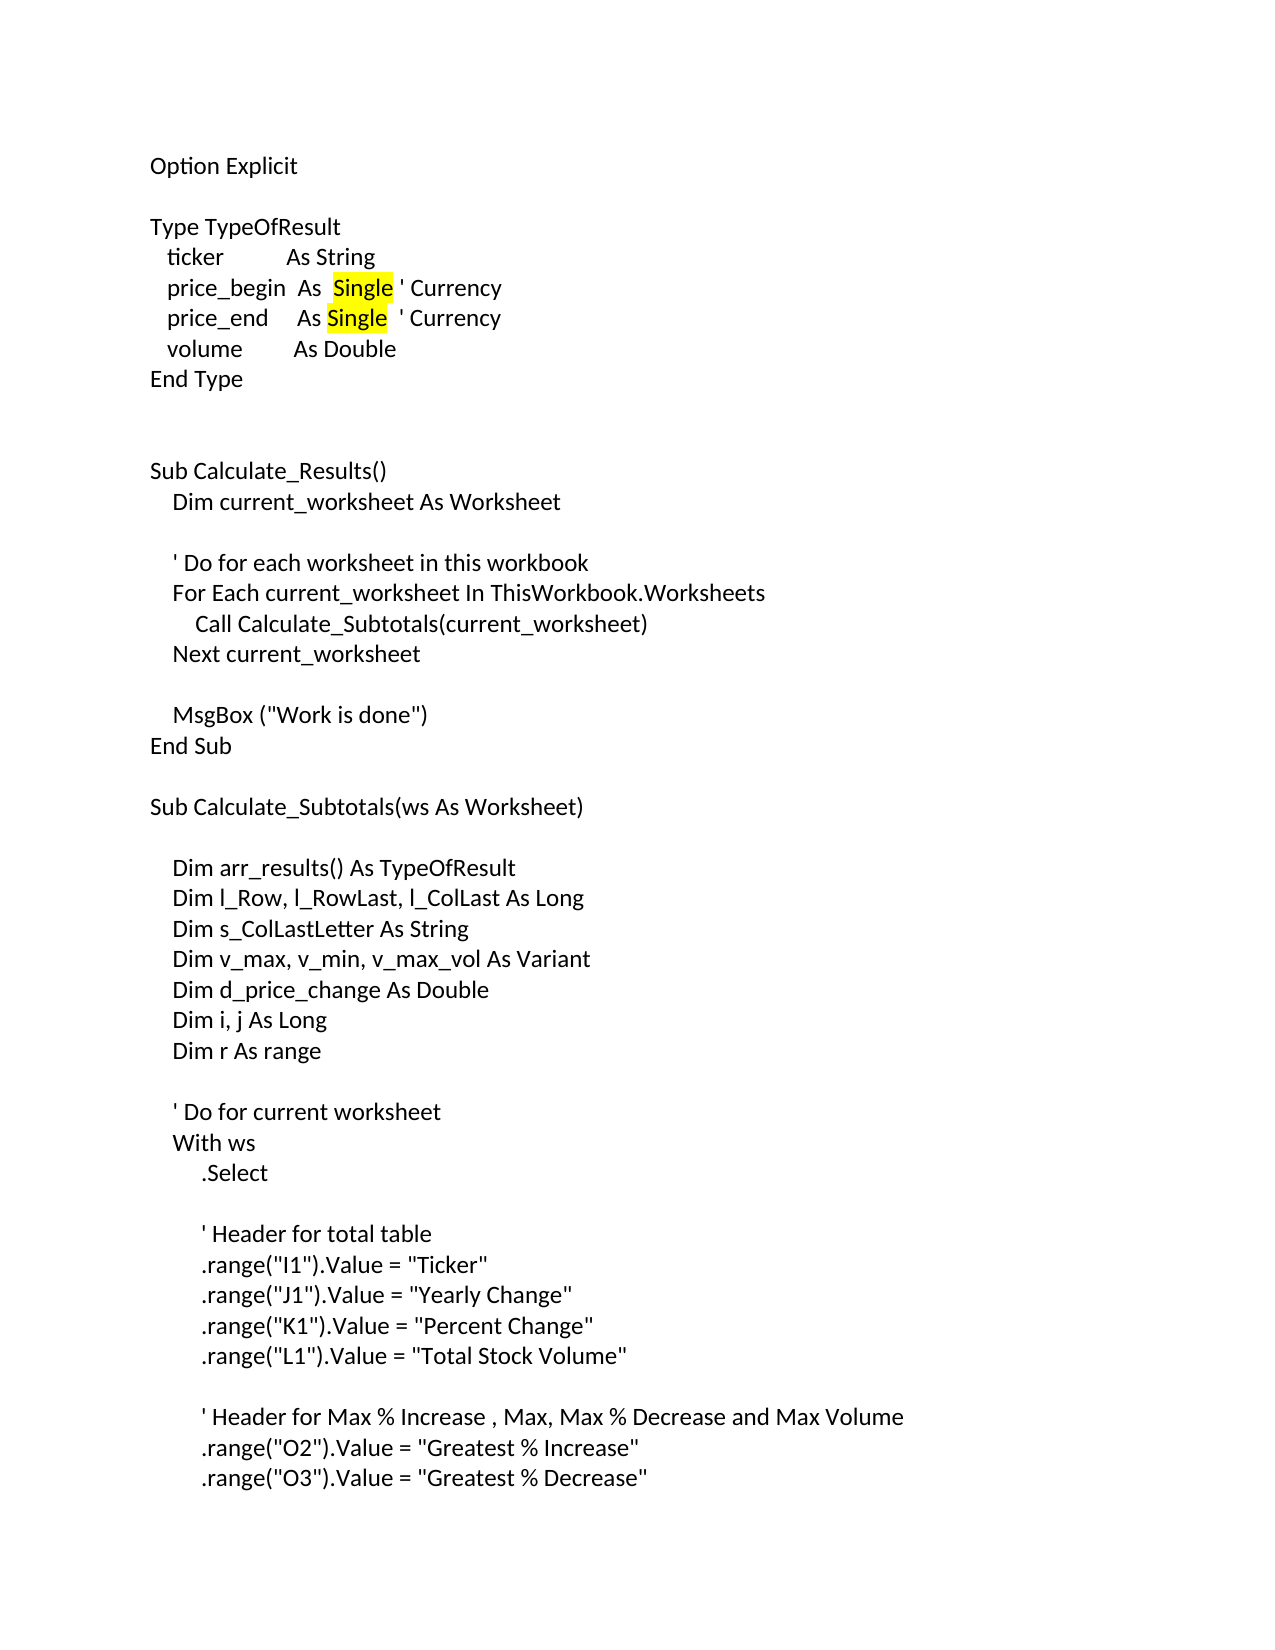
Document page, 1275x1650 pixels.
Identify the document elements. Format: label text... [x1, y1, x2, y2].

text .range("I1").Value = "Ticker" [150, 1249, 1125, 1279]
text End Type [150, 364, 1125, 394]
text Dim r As range [150, 1035, 1125, 1066]
text volume As Double [150, 333, 1125, 364]
text .range("K1").Value = "Percent Change" [150, 1310, 1125, 1340]
text price_begin As Single ' Currency [150, 272, 333, 303]
text Dim current_worksheet As Worksheet [150, 486, 1125, 516]
text ' Do for current worksheet [150, 1096, 1125, 1127]
text Dim s_ColLastLetter As String [150, 913, 1125, 943]
text Sub Calculate_Subtotals(ws As Worksheet) [150, 791, 1125, 821]
text Dim l_Row, l_RowLast, l_ColLast As Long [150, 882, 1125, 913]
text .Select [150, 1157, 1125, 1188]
text Call Calculate_Subtotals(current_worksheet) [150, 608, 1125, 638]
text Type TypeOfResult [150, 211, 1125, 242]
text Sub Calculate_Results() [150, 455, 1125, 486]
text .range("O3").Value = "Greatest % Decrease" [150, 1462, 1125, 1493]
text MsgBox ("Work is done") [150, 699, 1125, 730]
text With ws [150, 1127, 1125, 1157]
text ' Do for each worksheet in this workbook [150, 547, 1125, 577]
text Dim v_max, v_min, v_max_vol As Variant [150, 943, 1125, 974]
text Dim arr_results() As TypeOfResult [150, 852, 1125, 882]
text Next current_worksheet [150, 638, 1125, 669]
text price_end As Single ' Currency [387, 303, 1125, 333]
text Dim i, j As Long [150, 1004, 1125, 1035]
text price_begin As Single ' Currency [393, 272, 1125, 303]
text ' Header for Max % Increase , Max, Max % Decrease and Max Volume [150, 1401, 1125, 1432]
text .range("L1").Value = "Total Stock Volume" [150, 1340, 1125, 1371]
text End Sub [150, 730, 1125, 760]
text ticker As String [150, 242, 1125, 272]
text .range("O2").Value = "Greatest % Increase" [150, 1432, 1125, 1462]
text Option Explicit [150, 150, 1125, 181]
text Dim d_price_change As Double [150, 974, 1125, 1004]
text For Each current_worksheet In ThisWorkbook.Worksheets [150, 577, 1125, 608]
text price_end As Single ' Currency [150, 303, 327, 333]
text .range("J1").Value = "Yearly Change" [150, 1279, 1125, 1310]
text ' Header for total table [150, 1218, 1125, 1249]
